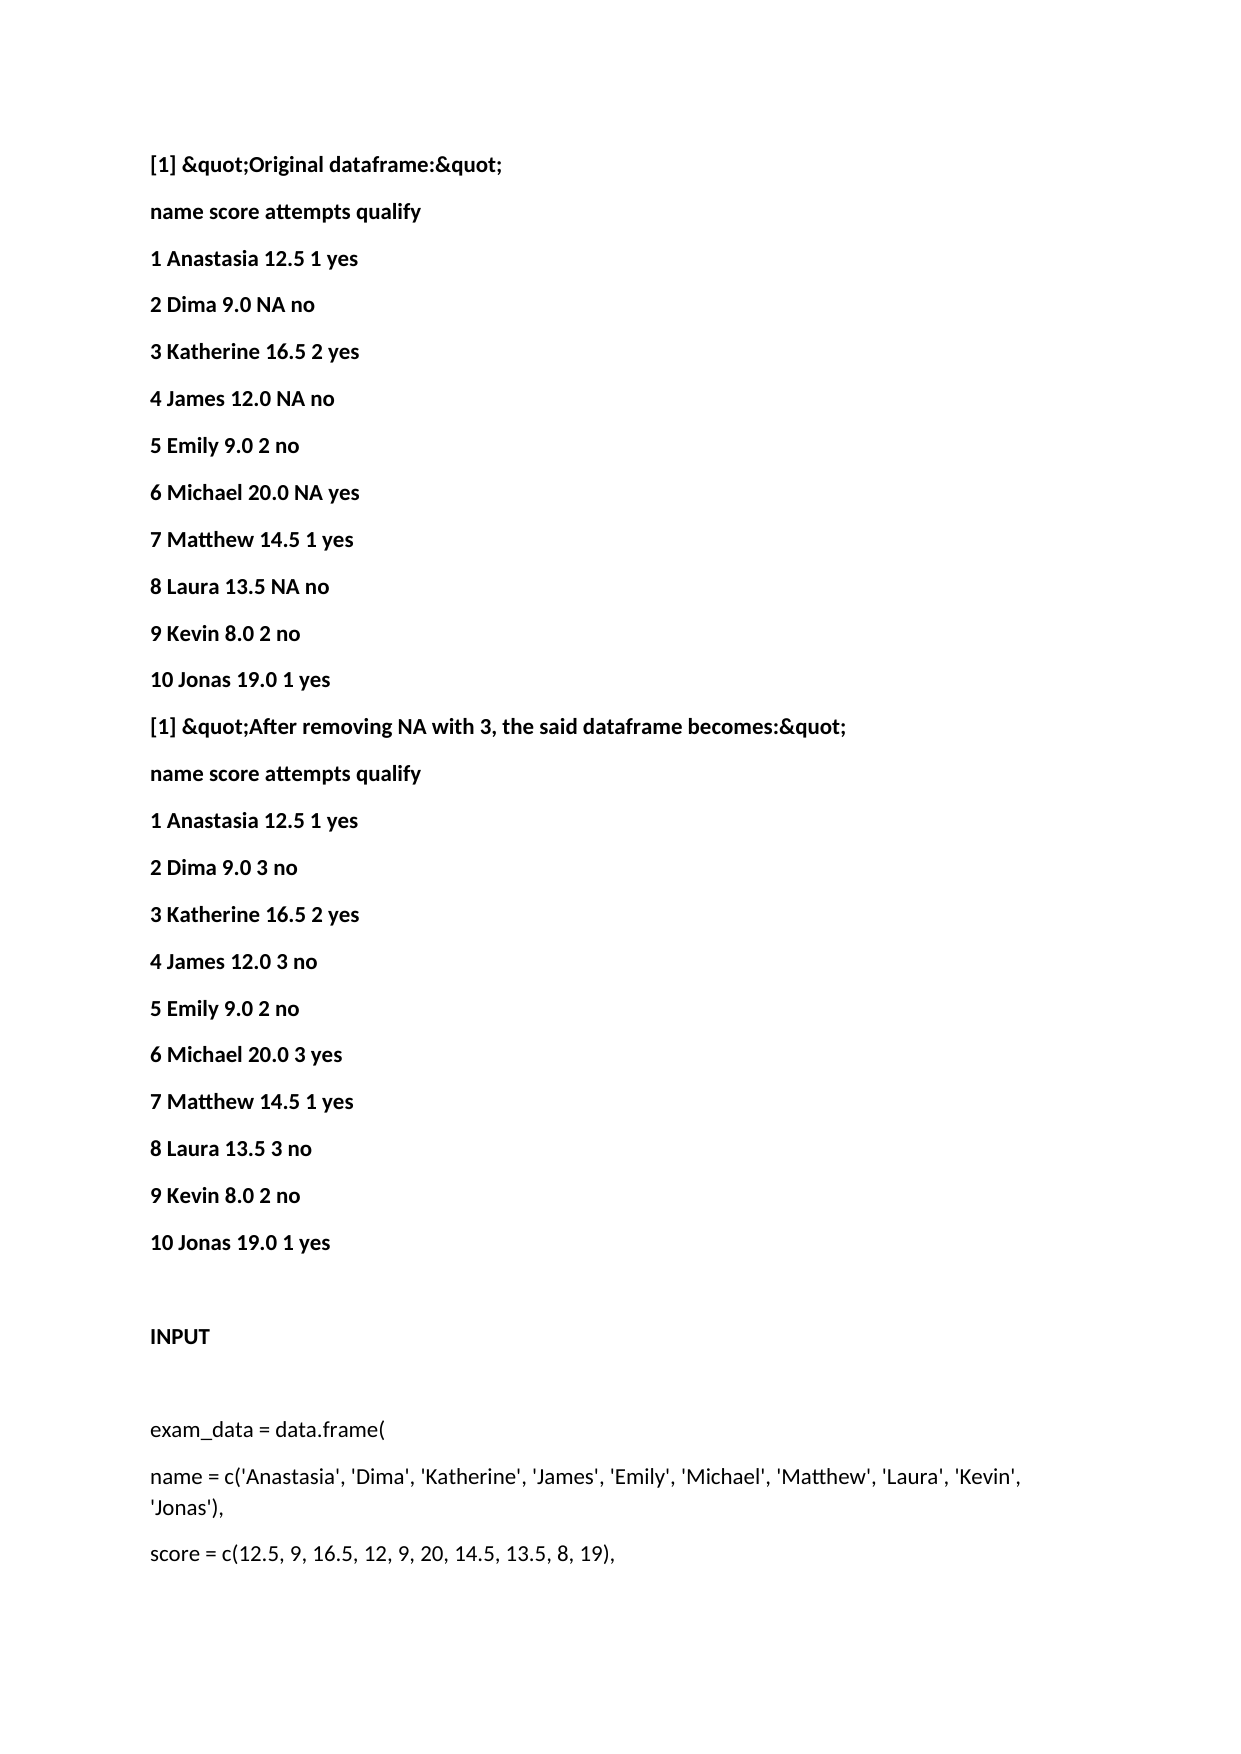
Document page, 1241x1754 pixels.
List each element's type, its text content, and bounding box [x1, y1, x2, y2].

text 10 Jonas 19.0 1 yes [150, 666, 1090, 694]
text 6 Michael 20.0 3 yes [150, 1041, 1090, 1069]
text 1 Anastasia 12.5 1 yes [150, 244, 1090, 272]
text name = c('Anastasia', 'Dima', 'Katherine', 'James', 'Emily', 'Michael', 'Matthew', 'Laura', 'Kevin', 'Jonas'), [150, 1462, 1090, 1521]
text 4 James 12.0 NA no [150, 384, 1090, 412]
text 4 James 12.0 3 no [150, 947, 1090, 975]
text 5 Emily 9.0 2 no [150, 994, 1090, 1022]
text 1 Anastasia 12.5 1 yes [150, 806, 1090, 834]
text [1] &quot;Original dataframe:&quot; [150, 150, 1090, 178]
text name score attempts qualify [150, 197, 1090, 225]
text 7 Matthew 14.5 1 yes [150, 1087, 1090, 1116]
text 7 Matthew 14.5 1 yes [150, 525, 1090, 553]
text 2 Dima 9.0 3 no [150, 853, 1090, 881]
text score = c(12.5, 9, 16.5, 12, 9, 20, 14.5, 13.5, 8, 19), [150, 1539, 1090, 1568]
text 2 Dima 9.0 NA no [150, 291, 1090, 319]
text 8 Laura 13.5 3 no [150, 1134, 1090, 1162]
text 8 Laura 13.5 NA no [150, 572, 1090, 600]
text 9 Kevin 8.0 2 no [150, 1181, 1090, 1209]
text 3 Katherine 16.5 2 yes [150, 900, 1090, 928]
text exam_data = data.frame( [150, 1416, 1090, 1444]
text 5 Emily 9.0 2 no [150, 431, 1090, 459]
text 6 Michael 20.0 NA yes [150, 478, 1090, 506]
text 9 Kevin 8.0 2 no [150, 619, 1090, 647]
text name score attempts qualify [150, 759, 1090, 787]
text [1] &quot;After removing NA with 3, the said dataframe becomes:&quot; [150, 712, 1090, 741]
text 3 Katherine 16.5 2 yes [150, 337, 1090, 366]
text INPUT [150, 1322, 1090, 1350]
text 10 Jonas 19.0 1 yes [150, 1228, 1090, 1256]
